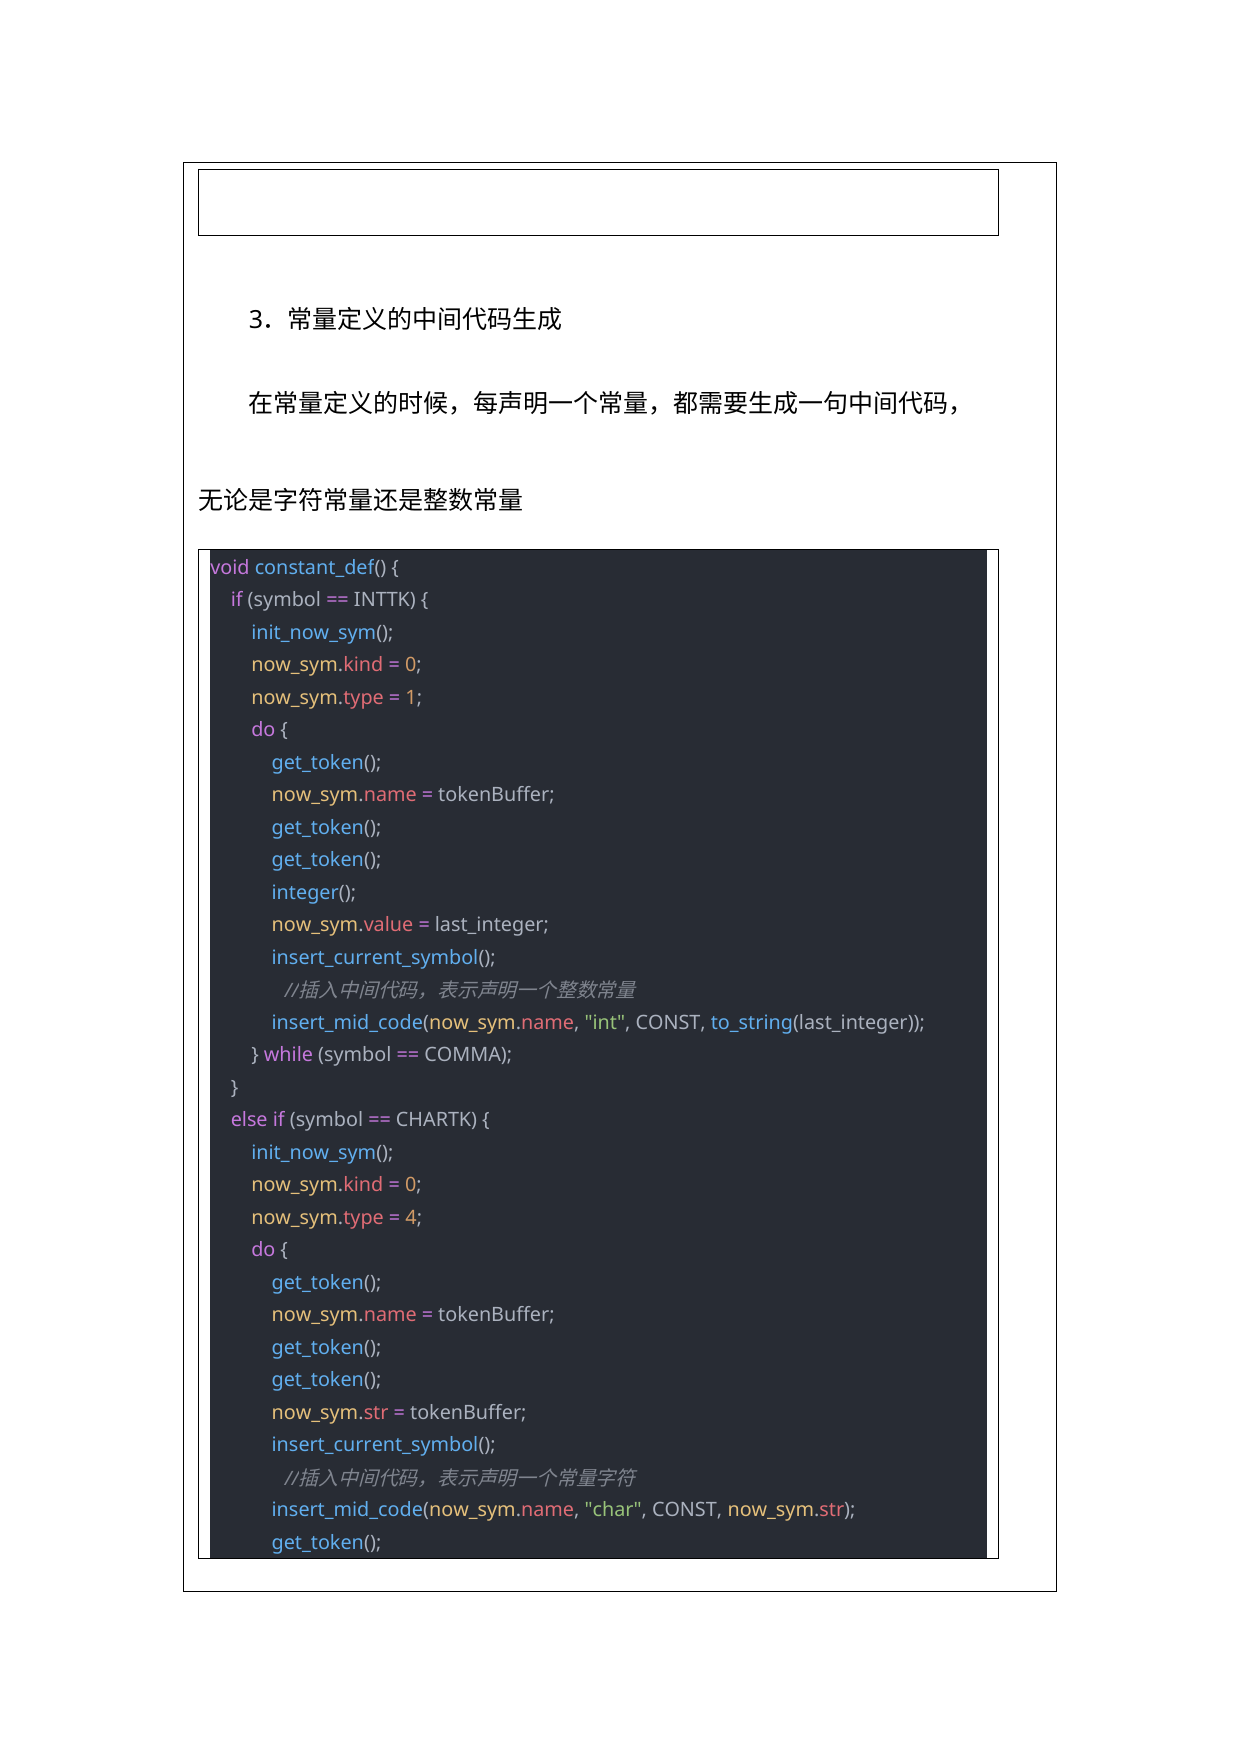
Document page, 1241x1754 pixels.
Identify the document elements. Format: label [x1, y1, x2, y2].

table_cell [184, 163, 1056, 1591]
